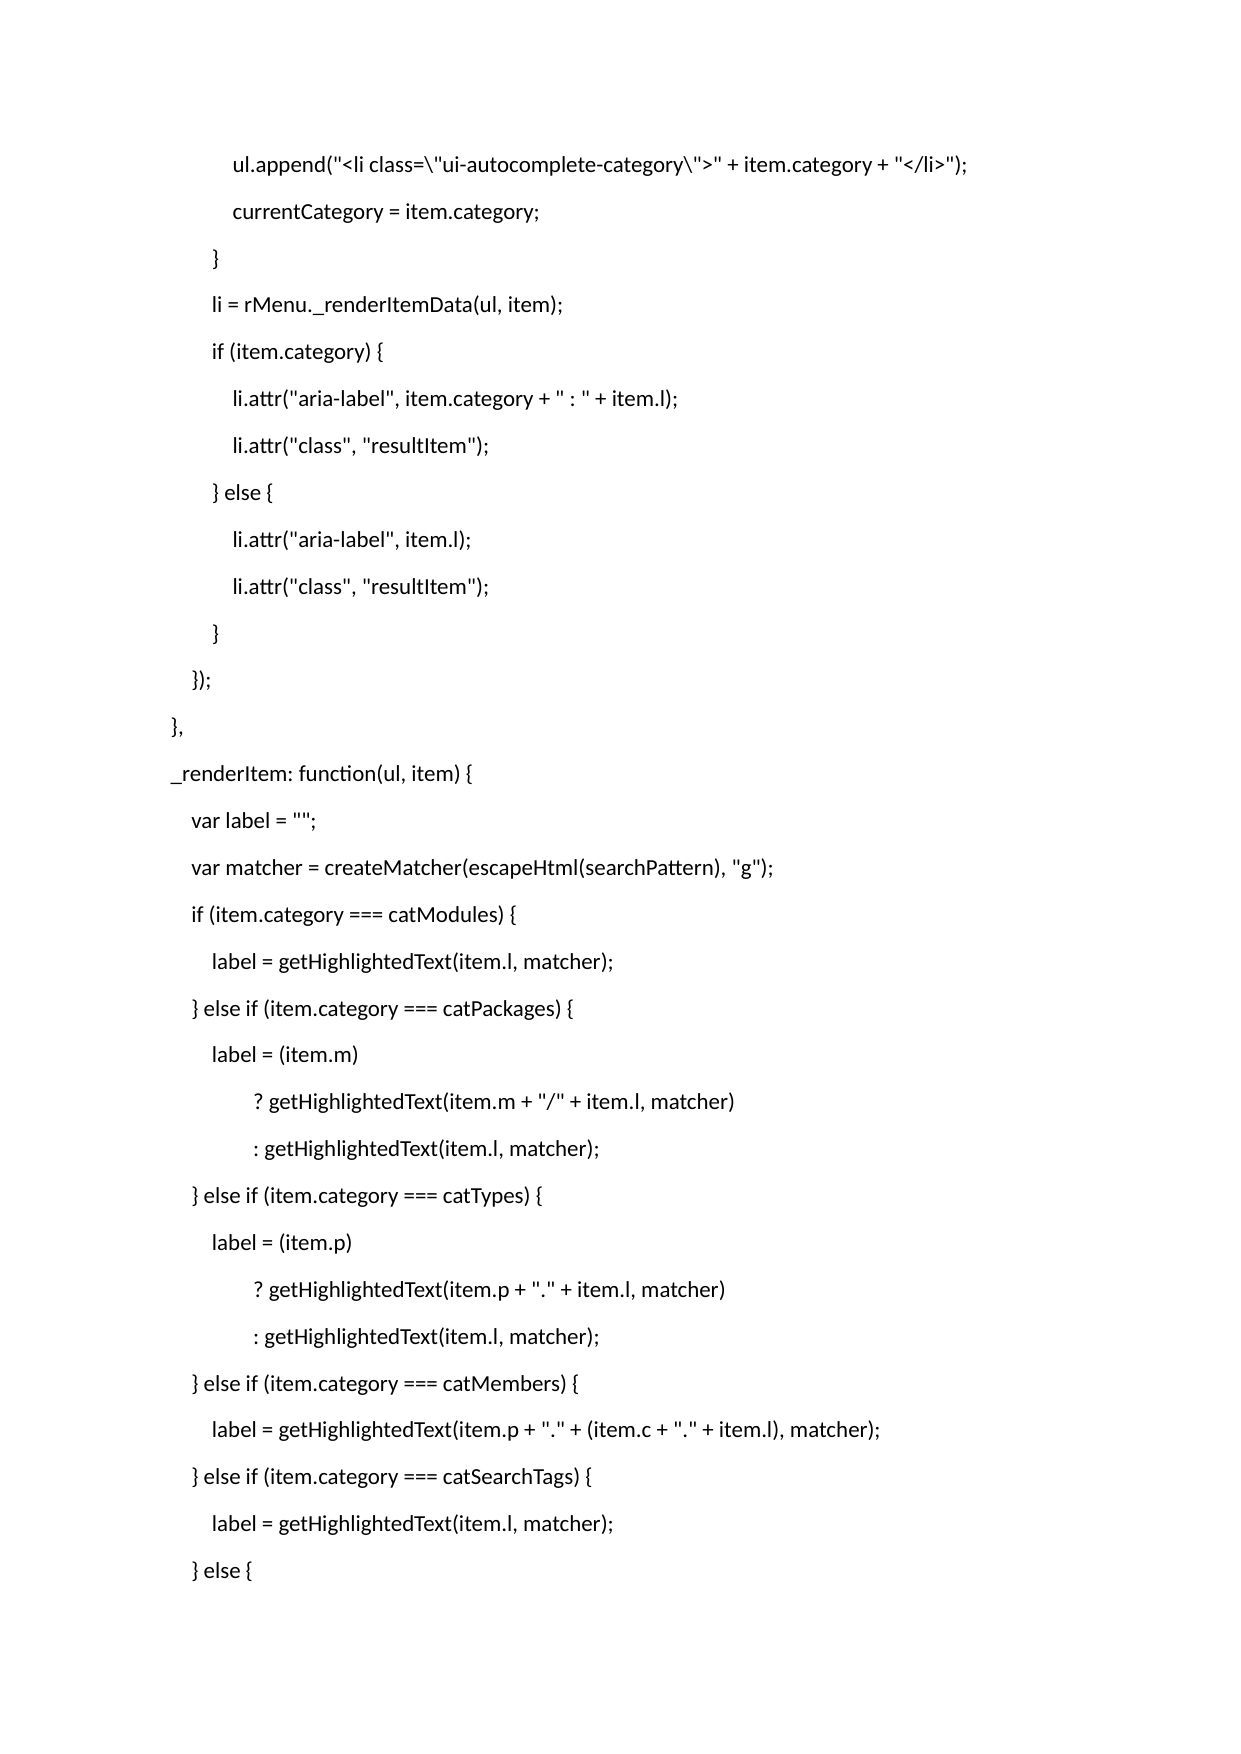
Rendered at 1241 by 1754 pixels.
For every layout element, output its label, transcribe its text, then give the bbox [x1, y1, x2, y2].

text li.attr("class", "resultItem"); [150, 572, 1090, 600]
text ? getHighlightedText(item.p + "." + item.l, matcher) [150, 1275, 1090, 1303]
text currentCategory = item.category; [150, 197, 1090, 225]
text } else if (item.category === catTypes) { [150, 1181, 1090, 1209]
text } else if (item.category === catSearchTags) { [150, 1462, 1090, 1491]
text : getHighlightedText(item.l, matcher); [150, 1134, 1090, 1162]
text } [150, 244, 1090, 272]
text } else { [150, 478, 1090, 506]
text var matcher = createMatcher(escapeHtml(searchPattern), "g"); [150, 853, 1090, 881]
text }, [150, 712, 1090, 741]
text li.attr("class", "resultItem"); [150, 431, 1090, 459]
text } else if (item.category === catMembers) { [150, 1369, 1090, 1397]
text label = (item.m) [150, 1041, 1090, 1069]
text li.attr("aria-label", item.category + " : " + item.l); [150, 384, 1090, 412]
text if (item.category) { [150, 337, 1090, 366]
text } [150, 619, 1090, 647]
text if (item.category === catModules) { [150, 900, 1090, 928]
text label = getHighlightedText(item.l, matcher); [150, 947, 1090, 975]
text } else { [150, 1556, 1090, 1584]
text li.attr("aria-label", item.l); [150, 525, 1090, 553]
text : getHighlightedText(item.l, matcher); [150, 1322, 1090, 1350]
text }); [150, 666, 1090, 694]
text label = getHighlightedText(item.p + "." + (item.c + "." + item.l), matcher); [150, 1416, 1090, 1444]
text label = getHighlightedText(item.l, matcher); [150, 1509, 1090, 1537]
text ul.append("<li class=\"ui-autocomplete-category\">" + item.category + "</li>"); [150, 150, 1090, 178]
text ? getHighlightedText(item.m + "/" + item.l, matcher) [150, 1087, 1090, 1116]
text var label = ""; [150, 806, 1090, 834]
text li = rMenu._renderItemData(ul, item); [150, 291, 1090, 319]
text _renderItem: function(ul, item) { [150, 759, 1090, 787]
text } else if (item.category === catPackages) { [150, 994, 1090, 1022]
text label = (item.p) [150, 1228, 1090, 1256]
